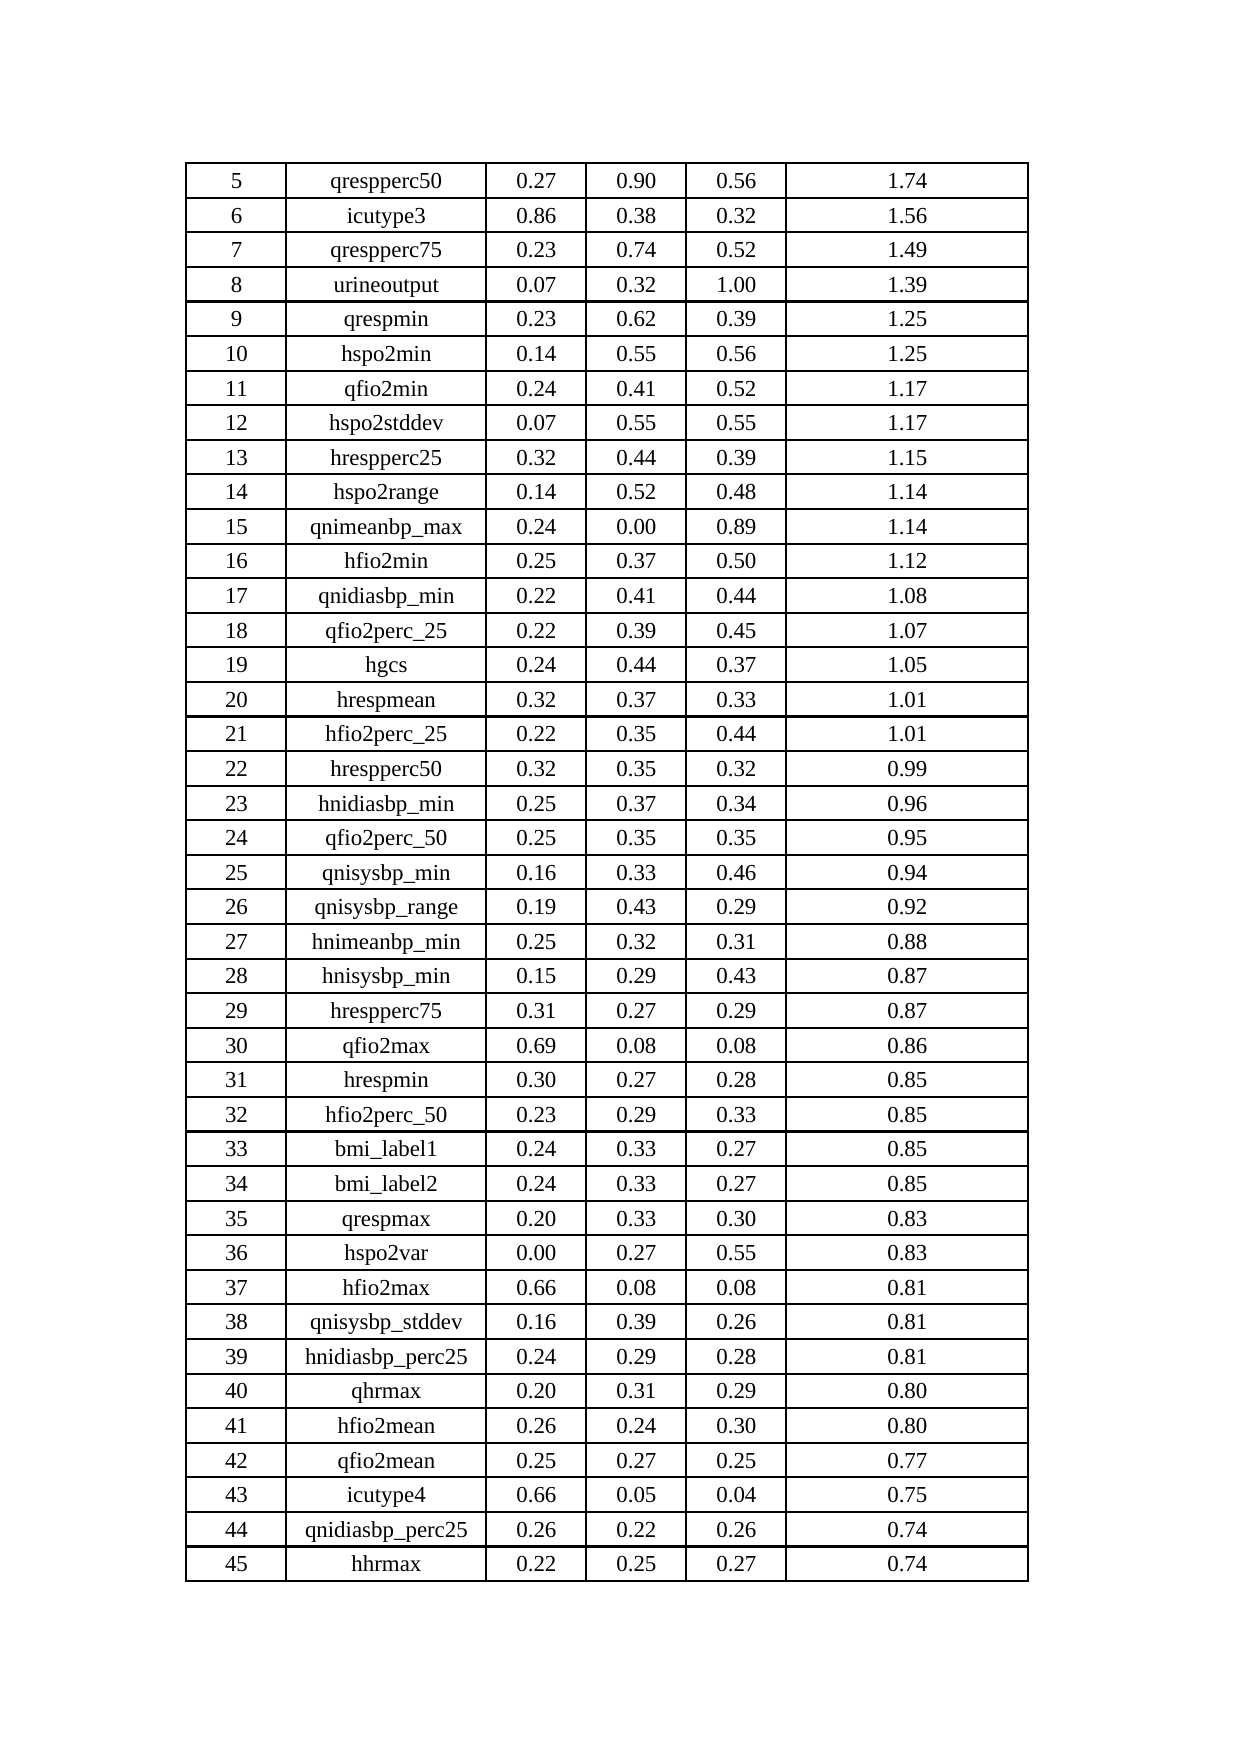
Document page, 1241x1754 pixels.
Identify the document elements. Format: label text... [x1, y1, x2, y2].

table_cell 0.55 [587, 337, 685, 369]
table_cell 0.16 [487, 1305, 585, 1338]
table_cell 19 [187, 648, 285, 681]
table_cell qnisysbp_min [287, 856, 485, 888]
table_cell 0.33 [687, 683, 785, 715]
table_cell 6 [187, 199, 285, 231]
table_cell hfio2perc_50 [287, 1098, 485, 1130]
table_cell qfio2min [287, 372, 485, 404]
table_cell 0.16 [487, 856, 585, 888]
table_cell qfio2perc_50 [287, 821, 485, 854]
table_cell bmi_label1 [287, 1133, 485, 1165]
table_cell 0.89 [687, 510, 785, 542]
table_cell qrespmin [287, 303, 485, 335]
table_cell 0.07 [487, 406, 585, 439]
table_cell 0.29 [687, 994, 785, 1027]
table_cell 0.19 [487, 890, 585, 923]
table_cell 0.39 [687, 303, 785, 335]
table_cell hnisysbp_min [287, 960, 485, 992]
table_cell 0.29 [587, 1340, 685, 1372]
table_cell 0.80 [787, 1375, 1027, 1407]
table_cell 10 [187, 337, 285, 369]
table_cell 1.74 [787, 164, 1027, 197]
table_cell 0.66 [487, 1271, 585, 1303]
table_cell bmi_label2 [287, 1167, 485, 1199]
table_cell 0.75 [787, 1478, 1027, 1511]
table_cell 0.88 [787, 925, 1027, 957]
table_cell 38 [187, 1305, 285, 1338]
table_cell qrespmax [287, 1202, 485, 1234]
table_cell 0.33 [587, 1133, 685, 1165]
table_cell 1.14 [787, 510, 1027, 542]
table_cell 1.05 [787, 648, 1027, 681]
table_cell 13 [187, 441, 285, 473]
table_cell 0.62 [587, 303, 685, 335]
table_cell 0.33 [687, 1098, 785, 1130]
table_cell 0.39 [587, 1305, 685, 1338]
table_cell 0.74 [787, 1548, 1027, 1580]
table_cell 0.23 [487, 233, 585, 266]
table_cell 0.08 [687, 1271, 785, 1303]
table_cell 0.55 [687, 406, 785, 439]
table_cell 0.74 [787, 1513, 1027, 1545]
table_cell 1.17 [787, 406, 1027, 439]
table_cell 0.55 [687, 1236, 785, 1269]
table_cell 0.27 [587, 994, 685, 1027]
table_cell 0.27 [687, 1133, 785, 1165]
table_cell qrespperc50 [287, 164, 485, 197]
table_cell 0.87 [787, 994, 1027, 1027]
table_cell 0.00 [487, 1236, 585, 1269]
table_cell 22 [187, 752, 285, 784]
table_cell 0.32 [587, 925, 685, 957]
table_cell 0.94 [787, 856, 1027, 888]
table_cell 0.39 [587, 614, 685, 646]
table_cell 0.48 [687, 475, 785, 508]
table_cell 37 [187, 1271, 285, 1303]
table_cell 0.35 [687, 821, 785, 854]
table_cell 0.37 [587, 787, 685, 819]
table_cell 0.32 [487, 441, 585, 473]
table_cell 0.45 [687, 614, 785, 646]
table_cell qfio2perc_25 [287, 614, 485, 646]
table_cell 39 [187, 1340, 285, 1372]
table_cell 0.31 [687, 925, 785, 957]
table_cell hspo2var [287, 1236, 485, 1269]
table_cell 0.27 [687, 1548, 785, 1580]
table_cell 0.43 [587, 890, 685, 923]
table_cell 1.39 [787, 268, 1027, 300]
table_cell 0.92 [787, 890, 1027, 923]
table_cell 0.85 [787, 1167, 1027, 1199]
table_cell qnidiasbp_min [287, 579, 485, 612]
table_cell 0.22 [487, 614, 585, 646]
table_cell hnidiasbp_min [287, 787, 485, 819]
table_cell 21 [187, 718, 285, 750]
table_cell 0.99 [787, 752, 1027, 784]
table_cell 0.23 [487, 1098, 585, 1130]
table_cell qrespperc75 [287, 233, 485, 266]
table_cell 0.44 [587, 648, 685, 681]
table_cell 0.29 [687, 1375, 785, 1407]
table_cell 0.27 [587, 1063, 685, 1096]
table_cell 0.35 [587, 821, 685, 854]
table_cell 0.52 [687, 233, 785, 266]
table_cell 0.74 [587, 233, 685, 266]
table_cell 0.38 [587, 199, 685, 231]
table_cell qhrmax [287, 1375, 485, 1407]
table_cell 0.29 [587, 1098, 685, 1130]
table_cell 0.30 [687, 1409, 785, 1442]
table_cell 11 [187, 372, 285, 404]
table_cell 0.08 [587, 1271, 685, 1303]
table_cell 16 [187, 545, 285, 577]
table_cell 0.35 [587, 718, 685, 750]
table_cell 1.01 [787, 683, 1027, 715]
table_cell 0.26 [687, 1305, 785, 1338]
table_cell 0.14 [487, 475, 585, 508]
table_cell 27 [187, 925, 285, 957]
table_cell 0.81 [787, 1305, 1027, 1338]
table_cell 0.22 [587, 1513, 685, 1545]
table_cell 0.30 [687, 1202, 785, 1234]
table_cell 0.32 [487, 752, 585, 784]
table_cell 0.29 [687, 890, 785, 923]
table_cell 0.81 [787, 1271, 1027, 1303]
table_cell 0.24 [487, 1340, 585, 1372]
table_cell 0.96 [787, 787, 1027, 819]
table_cell hnidiasbp_perc25 [287, 1340, 485, 1372]
table_cell 0.46 [687, 856, 785, 888]
table_cell 0.26 [487, 1513, 585, 1545]
table_cell 5 [187, 164, 285, 197]
table_cell qnisysbp_stddev [287, 1305, 485, 1338]
table_cell 0.26 [487, 1409, 585, 1442]
table_cell qfio2max [287, 1029, 485, 1061]
table_cell 0.85 [787, 1063, 1027, 1096]
table_cell 0.55 [587, 406, 685, 439]
table_cell 1.17 [787, 372, 1027, 404]
table_cell 0.32 [487, 683, 585, 715]
table_cell 0.14 [487, 337, 585, 369]
table_cell 18 [187, 614, 285, 646]
table_cell 0.27 [687, 1167, 785, 1199]
table_cell 0.33 [587, 856, 685, 888]
table_cell 0.22 [487, 579, 585, 612]
table_cell 0.43 [687, 960, 785, 992]
table_cell 1.49 [787, 233, 1027, 266]
table_cell 29 [187, 994, 285, 1027]
table_cell 0.05 [587, 1478, 685, 1511]
table_cell 33 [187, 1133, 285, 1165]
table_cell 0.44 [587, 441, 685, 473]
table_cell 1.14 [787, 475, 1027, 508]
table_cell 0.28 [687, 1063, 785, 1096]
table_cell hfio2mean [287, 1409, 485, 1442]
table_cell 0.85 [787, 1098, 1027, 1130]
table_cell 0.27 [587, 1444, 685, 1476]
table_cell icutype3 [287, 199, 485, 231]
table_cell 0.37 [687, 648, 785, 681]
table_cell 0.32 [687, 752, 785, 784]
table_cell icutype4 [287, 1478, 485, 1511]
table_cell 0.25 [587, 1548, 685, 1580]
table_cell 0.69 [487, 1029, 585, 1061]
table_cell 1.56 [787, 199, 1027, 231]
table_cell qnisysbp_range [287, 890, 485, 923]
table_cell qnimeanbp_max [287, 510, 485, 542]
table_cell 0.83 [787, 1202, 1027, 1234]
table_cell 0.39 [687, 441, 785, 473]
table_cell 0.24 [487, 648, 585, 681]
table_cell 0.08 [587, 1029, 685, 1061]
table_cell 0.52 [587, 475, 685, 508]
table_cell 0.33 [587, 1202, 685, 1234]
table_cell 0.15 [487, 960, 585, 992]
table_cell 0.23 [487, 303, 585, 335]
table_cell hnimeanbp_min [287, 925, 485, 957]
table_cell 0.25 [487, 1444, 585, 1476]
table_cell 40 [187, 1375, 285, 1407]
table_cell 0.22 [487, 1548, 585, 1580]
table_cell 0.24 [587, 1409, 685, 1442]
table_cell 0.44 [687, 718, 785, 750]
table_cell 0.66 [487, 1478, 585, 1511]
table_cell 0.31 [587, 1375, 685, 1407]
table_cell 1.25 [787, 337, 1027, 369]
table_cell 0.50 [687, 545, 785, 577]
table_cell 1.00 [687, 268, 785, 300]
table_cell 0.86 [487, 199, 585, 231]
table_cell 0.80 [787, 1409, 1027, 1442]
table_cell 1.15 [787, 441, 1027, 473]
table_cell hrespperc75 [287, 994, 485, 1027]
table_cell 0.56 [687, 164, 785, 197]
table_cell hrespmean [287, 683, 485, 715]
table_cell 9 [187, 303, 285, 335]
table_cell 0.25 [487, 787, 585, 819]
table_cell hfio2max [287, 1271, 485, 1303]
table_cell 44 [187, 1513, 285, 1545]
table_cell hfio2min [287, 545, 485, 577]
table_cell 1.07 [787, 614, 1027, 646]
table_cell hfio2perc_25 [287, 718, 485, 750]
table_cell 0.81 [787, 1340, 1027, 1372]
table_cell 0.04 [687, 1478, 785, 1511]
table_cell 31 [187, 1063, 285, 1096]
table_cell 0.95 [787, 821, 1027, 854]
table_cell 0.56 [687, 337, 785, 369]
table_cell 20 [187, 683, 285, 715]
table_cell 35 [187, 1202, 285, 1234]
table_cell 41 [187, 1409, 285, 1442]
table_cell hrespperc25 [287, 441, 485, 473]
table_cell 23 [187, 787, 285, 819]
table_cell 0.29 [587, 960, 685, 992]
table_cell qnidiasbp_perc25 [287, 1513, 485, 1545]
table_cell 0.87 [787, 960, 1027, 992]
table_cell 28 [187, 960, 285, 992]
table_cell hspo2stddev [287, 406, 485, 439]
table_cell 0.90 [587, 164, 685, 197]
table_cell 0.33 [587, 1167, 685, 1199]
table_cell 32 [187, 1098, 285, 1130]
table_cell 1.01 [787, 718, 1027, 750]
table_cell 0.27 [487, 164, 585, 197]
table_cell 0.25 [487, 821, 585, 854]
table_cell 14 [187, 475, 285, 508]
table_cell 0.41 [587, 579, 685, 612]
table_cell 12 [187, 406, 285, 439]
table_cell 25 [187, 856, 285, 888]
table_cell 8 [187, 268, 285, 300]
table_cell 0.24 [487, 510, 585, 542]
table_cell 36 [187, 1236, 285, 1269]
table_cell urineoutput [287, 268, 485, 300]
table_cell 45 [187, 1548, 285, 1580]
table_cell 0.07 [487, 268, 585, 300]
table_cell 0.32 [687, 199, 785, 231]
table_cell 0.25 [687, 1444, 785, 1476]
table_cell 0.24 [487, 1167, 585, 1199]
table_cell 17 [187, 579, 285, 612]
table_cell 0.34 [687, 787, 785, 819]
table_cell 0.20 [487, 1202, 585, 1234]
table_cell 1.25 [787, 303, 1027, 335]
table_cell hgcs [287, 648, 485, 681]
table_cell 0.32 [587, 268, 685, 300]
table_cell 0.30 [487, 1063, 585, 1096]
table_cell 0.26 [687, 1513, 785, 1545]
table_cell 26 [187, 890, 285, 923]
table_cell 43 [187, 1478, 285, 1511]
table_cell 30 [187, 1029, 285, 1061]
table_cell 15 [187, 510, 285, 542]
table_cell 0.85 [787, 1133, 1027, 1165]
table_cell 0.37 [587, 545, 685, 577]
table_cell hrespmin [287, 1063, 485, 1096]
table_cell 0.37 [587, 683, 685, 715]
table_cell 0.22 [487, 718, 585, 750]
table_cell 0.28 [687, 1340, 785, 1372]
table_cell 0.24 [487, 372, 585, 404]
table_cell 0.77 [787, 1444, 1027, 1476]
table_cell 0.44 [687, 579, 785, 612]
table_cell hhrmax [287, 1548, 485, 1580]
table_cell hspo2min [287, 337, 485, 369]
table_cell 0.52 [687, 372, 785, 404]
table_cell 0.86 [787, 1029, 1027, 1061]
table_cell hspo2range [287, 475, 485, 508]
table_cell 34 [187, 1167, 285, 1199]
table_cell 7 [187, 233, 285, 266]
table_cell 0.20 [487, 1375, 585, 1407]
table_cell 0.25 [487, 545, 585, 577]
table_cell 0.35 [587, 752, 685, 784]
table_cell 0.24 [487, 1133, 585, 1165]
table_cell 24 [187, 821, 285, 854]
table_cell 0.83 [787, 1236, 1027, 1269]
table_cell qfio2mean [287, 1444, 485, 1476]
table_cell 0.00 [587, 510, 685, 542]
table_cell 42 [187, 1444, 285, 1476]
table_cell 0.31 [487, 994, 585, 1027]
table_cell 0.27 [587, 1236, 685, 1269]
table_cell 0.41 [587, 372, 685, 404]
table_cell 1.08 [787, 579, 1027, 612]
table_cell 1.12 [787, 545, 1027, 577]
table_cell 0.08 [687, 1029, 785, 1061]
table_cell hrespperc50 [287, 752, 485, 784]
table_cell 0.25 [487, 925, 585, 957]
